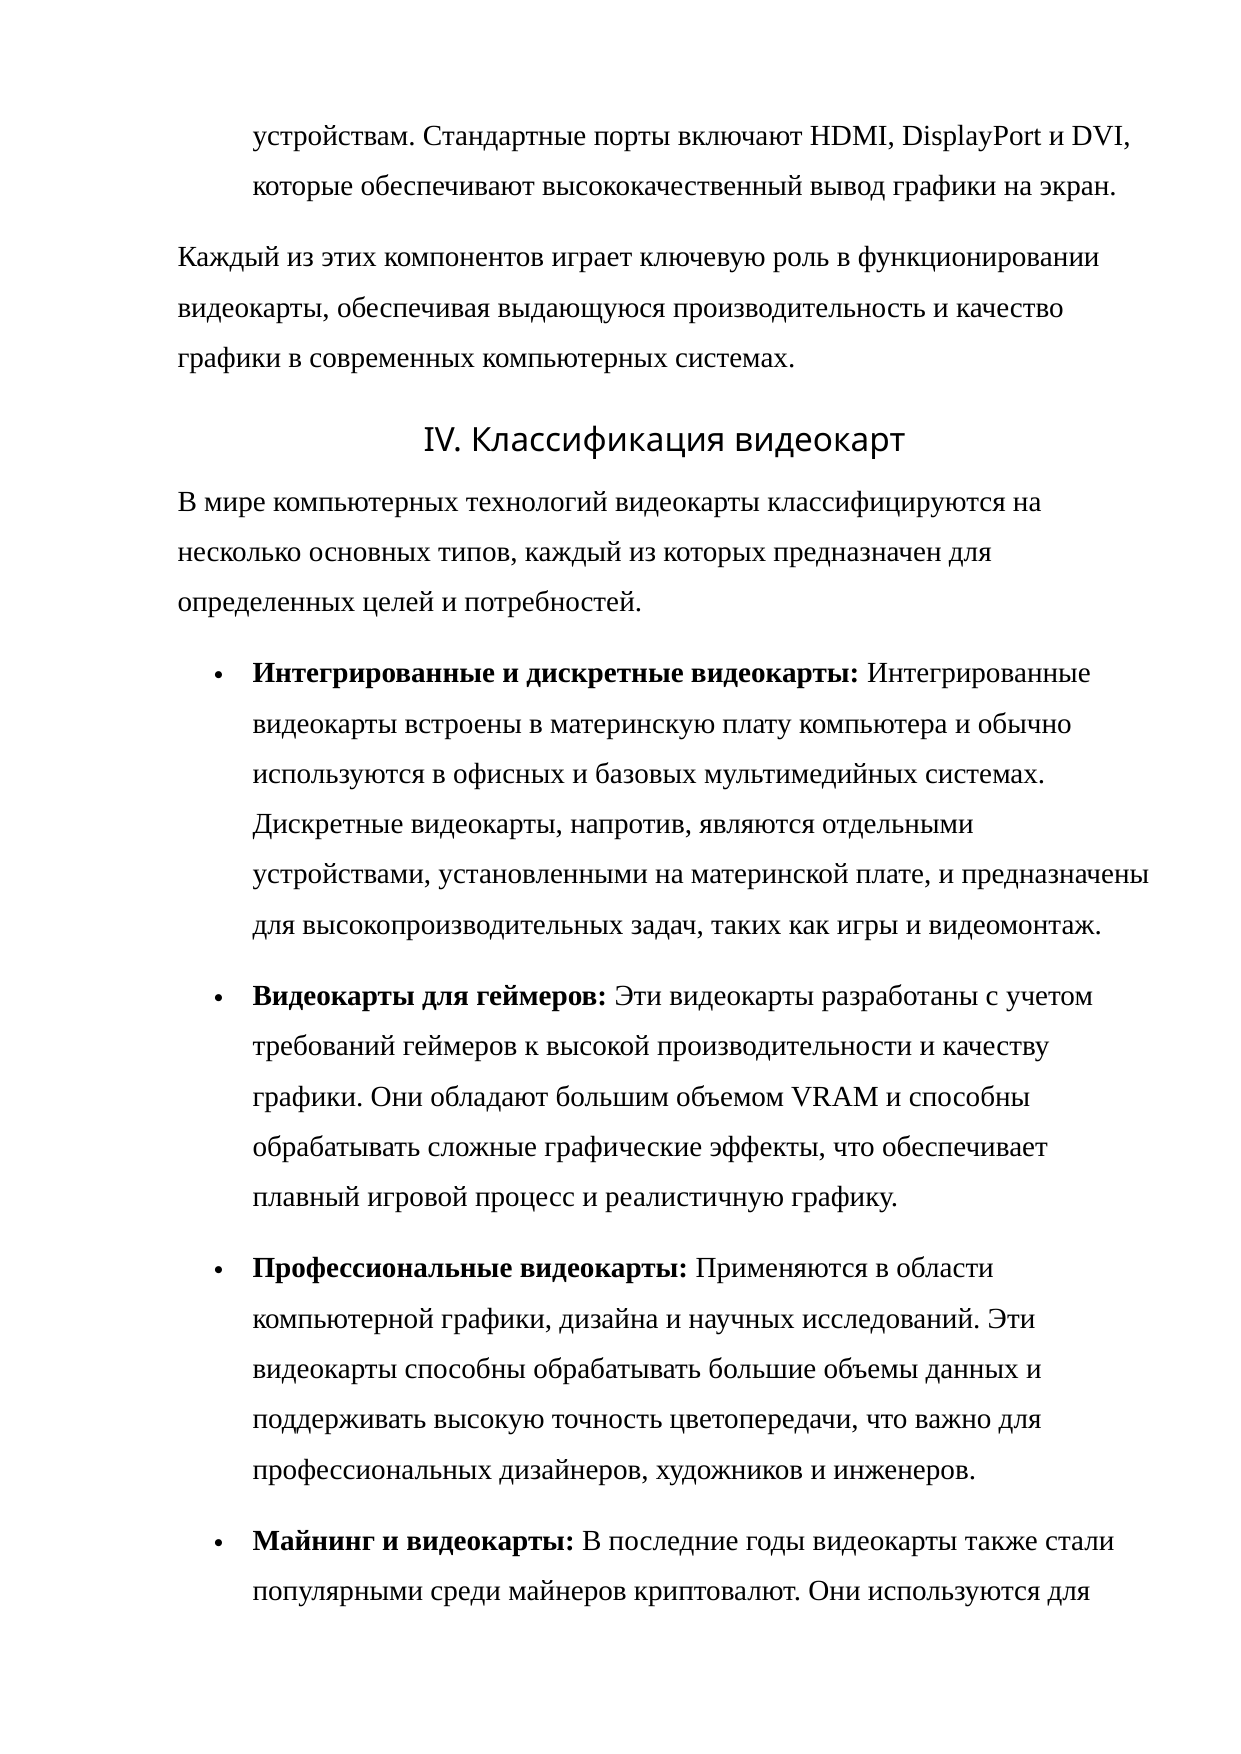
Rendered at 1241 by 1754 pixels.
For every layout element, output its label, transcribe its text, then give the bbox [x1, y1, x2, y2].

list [215, 118, 1152, 202]
text В мире компьютерных технологий видеокарты классифицируются на несколько основных типов, каждый из которых предназначен для определенных целей и потребностей. [177, 484, 1152, 618]
text Каждый из этих компонентов играет ключевую роль в функционировании видеокарты, обеспечивая выдающуюся производительность и качество графики в современных компьютерных системах. [177, 239, 1152, 374]
list Профессиональные видеокарты: Применяются в области компьютерной графики, дизайна и научных исследований. Эти видеокарты способны обрабатывать большие объемы данных и поддерживать высокую точность цветопередачи, что важно для профессиональных дизайнеров, художников и инженеров. [215, 1251, 1152, 1485]
subtitle IV. Классификация видеокарт [177, 416, 1152, 461]
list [215, 1523, 1152, 1607]
list Видеокарты для геймеров: Эти видеокарты разработаны с учетом требований геймеров к высокой производительности и качеству графики. Они обладают большим объемом VRAM и способны обрабатывать сложные графические эффекты, что обеспечивает плавный игровой процесс и реалистичную графику. [215, 978, 1152, 1213]
list Интегрированные и дискретные видеокарты: Интегрированные видеокарты встроены в материнскую плату компьютера и обычно используются в офисных и базовых мультимедийных системах. Дискретные видеокарты, напротив, являются отдельными устройствами, установленными на материнской плате, и предназначены для высокопроизводительных задач, таких как игры и видеомонтаж. [215, 655, 1152, 941]
